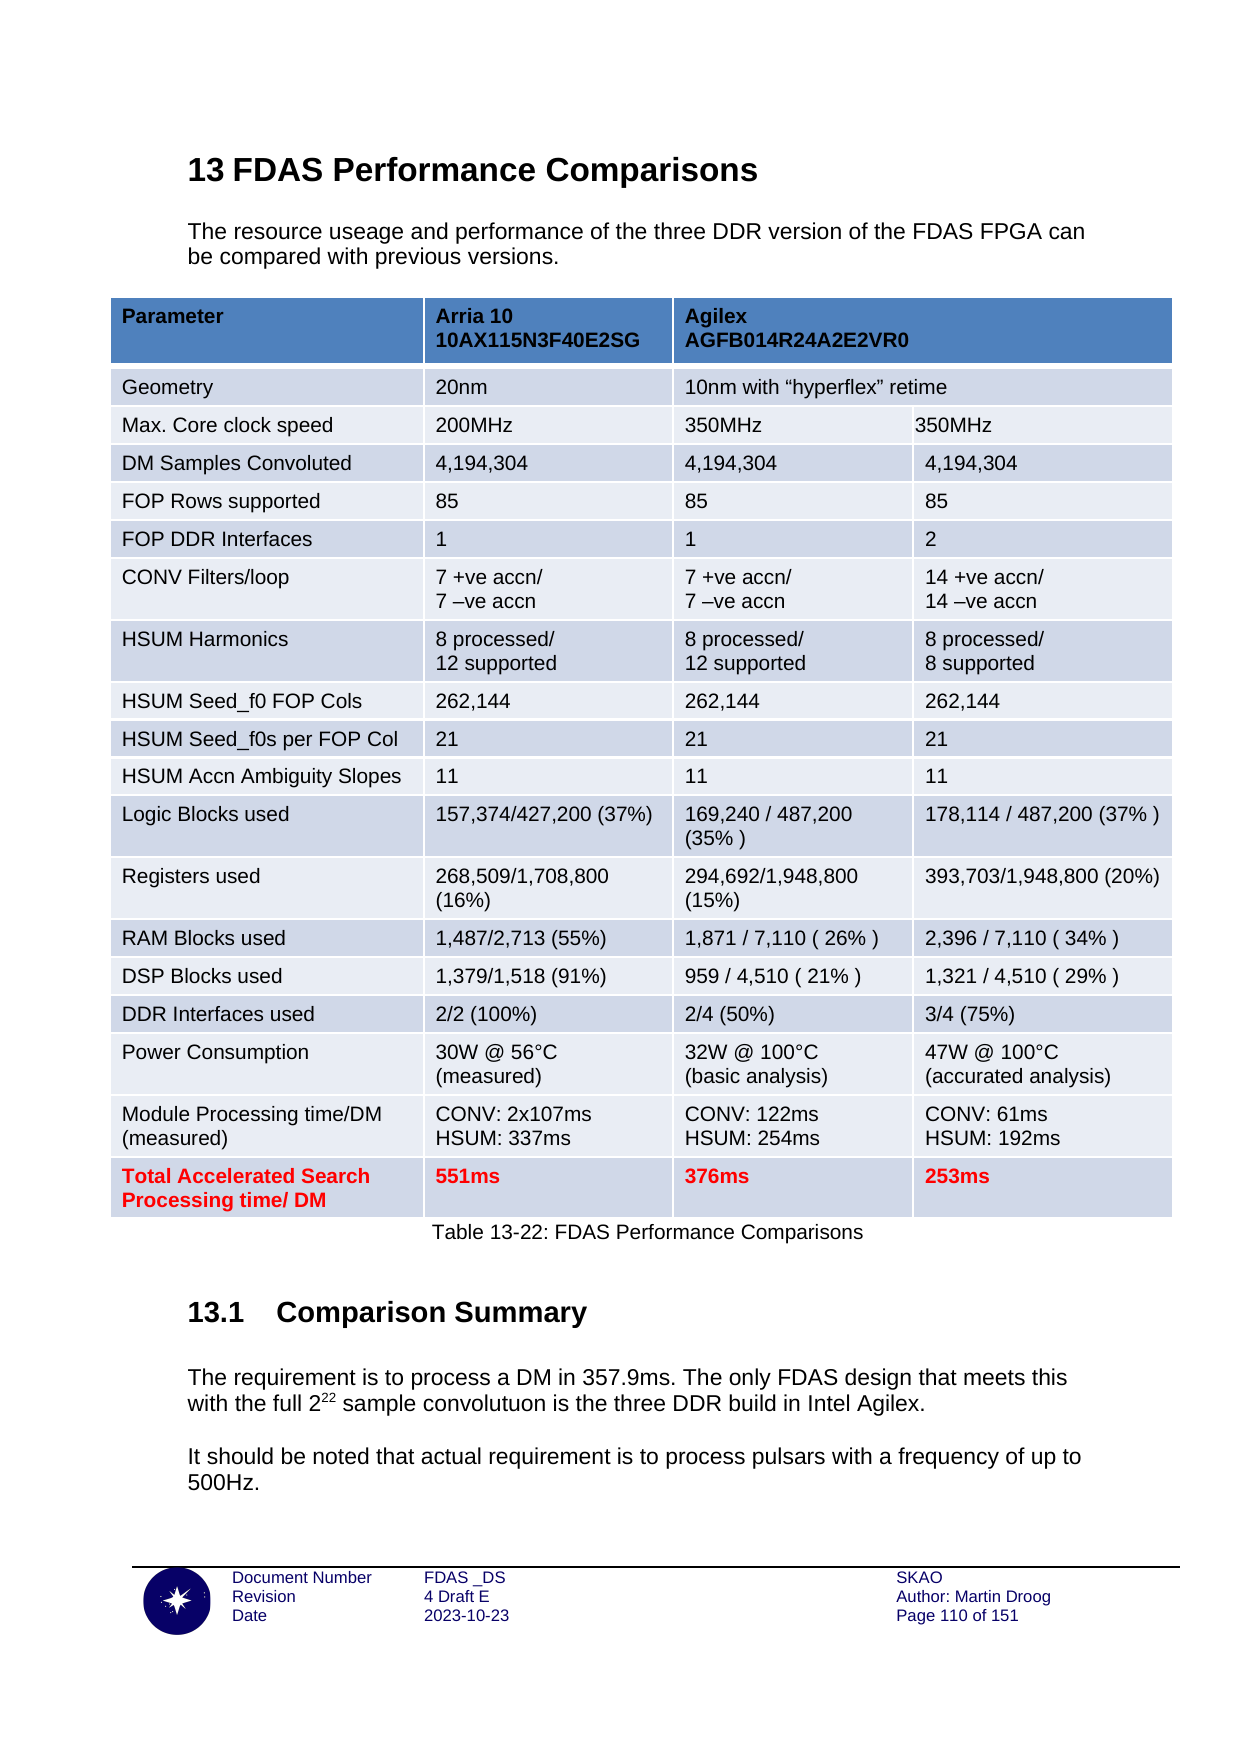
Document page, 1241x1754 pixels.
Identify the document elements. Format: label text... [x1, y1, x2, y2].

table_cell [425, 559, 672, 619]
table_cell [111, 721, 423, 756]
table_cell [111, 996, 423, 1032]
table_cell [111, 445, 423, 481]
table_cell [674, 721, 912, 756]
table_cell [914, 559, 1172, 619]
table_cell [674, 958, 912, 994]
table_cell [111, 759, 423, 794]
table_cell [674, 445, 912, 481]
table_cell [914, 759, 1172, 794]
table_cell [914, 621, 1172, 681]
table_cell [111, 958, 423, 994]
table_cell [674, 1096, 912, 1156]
picture [143, 1567, 211, 1635]
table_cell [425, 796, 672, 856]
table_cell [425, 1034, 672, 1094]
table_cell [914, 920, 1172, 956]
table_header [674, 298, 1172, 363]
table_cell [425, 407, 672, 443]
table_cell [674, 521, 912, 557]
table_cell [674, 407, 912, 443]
subtitle Comparison Summary [187, 1295, 1107, 1328]
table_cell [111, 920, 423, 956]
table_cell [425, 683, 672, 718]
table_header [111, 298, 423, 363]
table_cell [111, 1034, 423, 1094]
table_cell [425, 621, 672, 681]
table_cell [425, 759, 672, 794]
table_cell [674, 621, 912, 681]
subtitle FDAS Performance Comparisons [187, 150, 1107, 188]
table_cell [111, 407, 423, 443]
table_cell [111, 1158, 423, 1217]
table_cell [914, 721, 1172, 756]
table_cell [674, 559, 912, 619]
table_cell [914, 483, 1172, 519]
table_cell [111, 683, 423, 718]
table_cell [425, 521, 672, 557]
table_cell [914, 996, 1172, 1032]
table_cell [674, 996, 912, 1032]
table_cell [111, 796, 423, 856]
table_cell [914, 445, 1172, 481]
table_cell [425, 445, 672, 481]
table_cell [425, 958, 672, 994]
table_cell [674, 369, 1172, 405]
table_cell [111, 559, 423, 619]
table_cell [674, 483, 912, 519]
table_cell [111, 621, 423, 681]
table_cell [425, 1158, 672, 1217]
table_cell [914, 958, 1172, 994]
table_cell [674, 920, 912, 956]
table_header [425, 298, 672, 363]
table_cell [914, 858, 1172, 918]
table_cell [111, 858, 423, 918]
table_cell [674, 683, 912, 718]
text It should be noted that actual requirement is to process pulsars with a frequency of up to 500Hz. [187, 1443, 1107, 1495]
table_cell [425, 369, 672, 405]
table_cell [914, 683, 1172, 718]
text The resource useage and performance of the three DDR version of the FDAS FPGA can be compared with previous versions. [187, 220, 1107, 270]
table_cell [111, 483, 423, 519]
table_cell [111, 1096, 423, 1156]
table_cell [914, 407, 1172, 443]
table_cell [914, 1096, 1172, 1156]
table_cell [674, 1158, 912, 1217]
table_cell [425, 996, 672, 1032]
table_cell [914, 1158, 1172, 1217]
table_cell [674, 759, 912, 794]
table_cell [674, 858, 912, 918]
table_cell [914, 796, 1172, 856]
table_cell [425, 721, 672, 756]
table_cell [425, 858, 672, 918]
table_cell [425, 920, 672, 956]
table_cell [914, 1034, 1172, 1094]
text The requirement is to process a DM in 357.9ms. The only FDAS design that meets this with the full 222 sample convolutuon is the three DDR build in Intel Agilex. [187, 1364, 1107, 1416]
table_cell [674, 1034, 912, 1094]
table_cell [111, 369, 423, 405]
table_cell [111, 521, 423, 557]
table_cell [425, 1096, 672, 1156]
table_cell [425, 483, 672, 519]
text Table 13-1: FDAS Performance Comparisons [187, 1220, 1107, 1243]
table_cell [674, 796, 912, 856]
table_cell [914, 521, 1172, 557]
